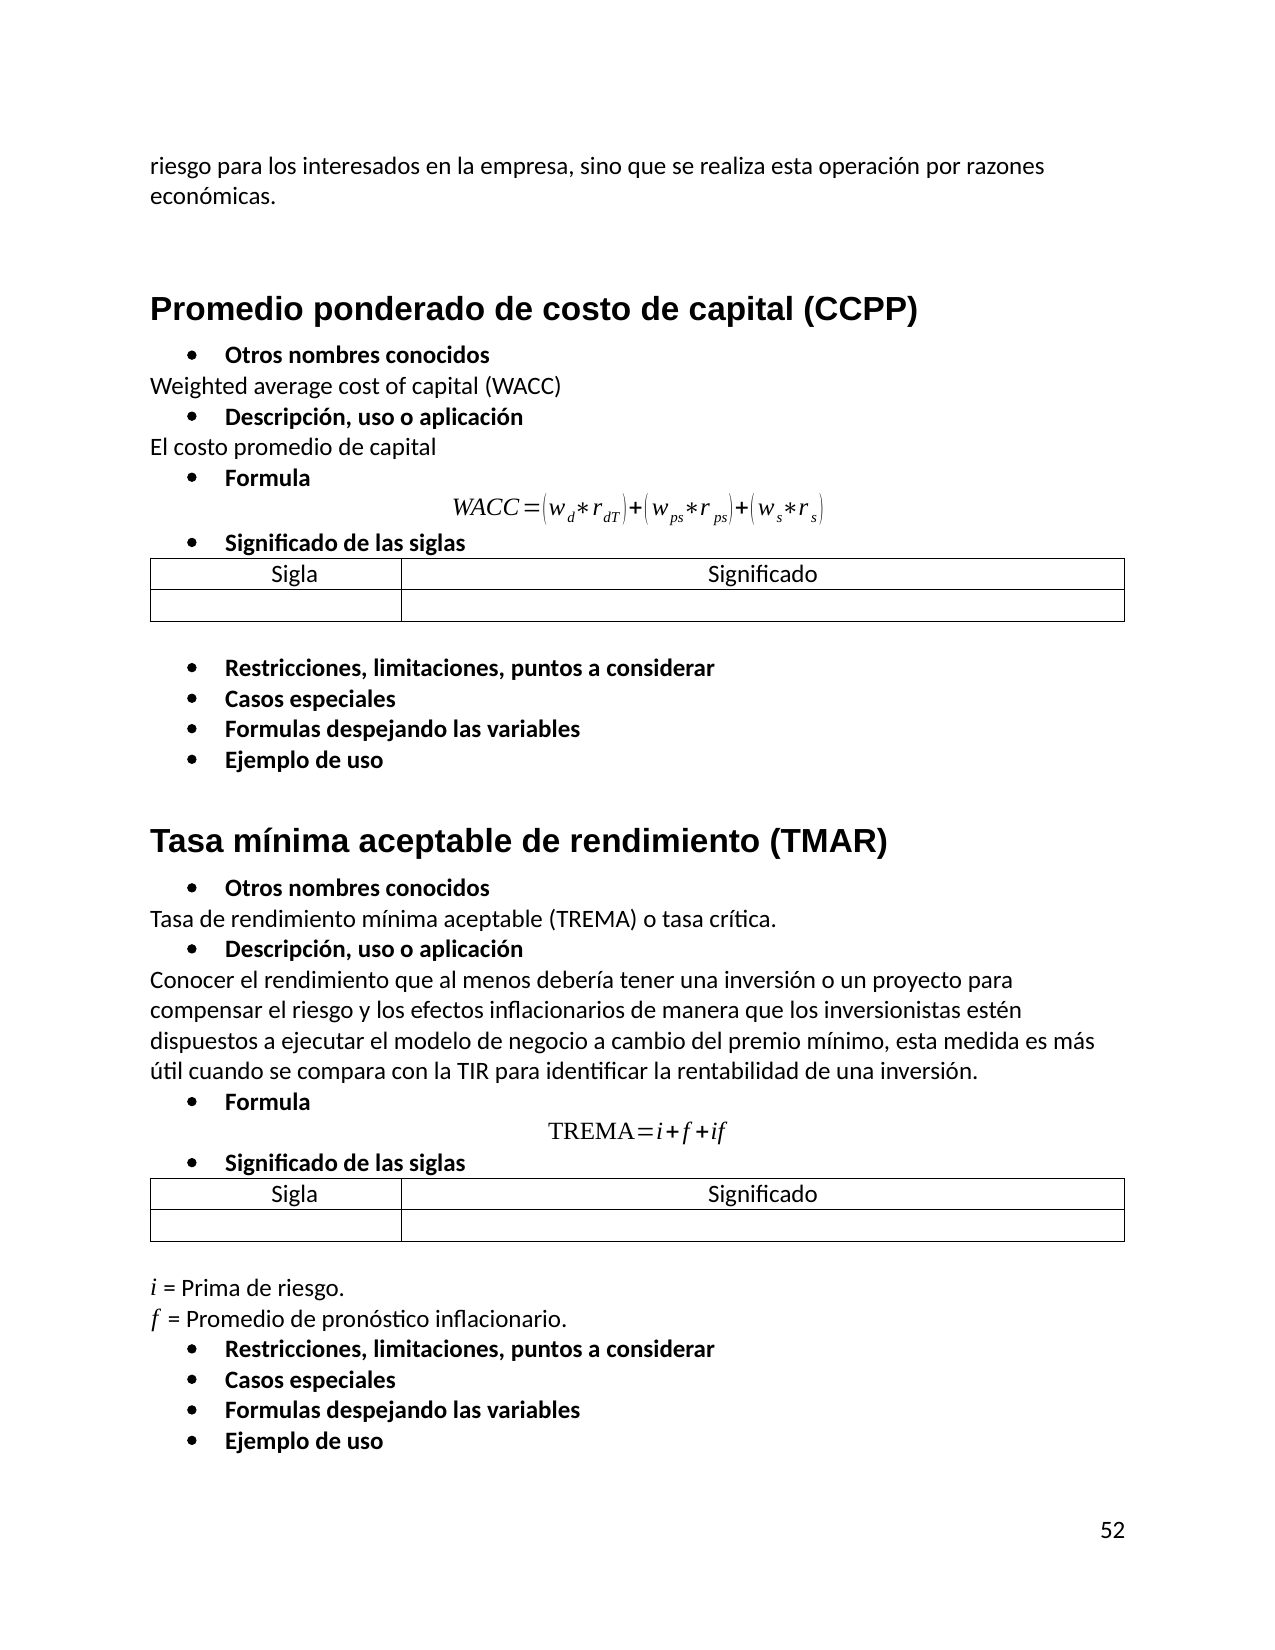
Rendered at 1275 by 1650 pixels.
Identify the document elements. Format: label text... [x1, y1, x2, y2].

list Formula [187, 1086, 1125, 1117]
list Descripción, uso o aplicación [187, 933, 1125, 964]
list Otros nombres conocidos [187, 872, 1125, 903]
table_header Sigla [151, 1179, 401, 1209]
list Casos especiales [187, 683, 1125, 713]
list Ejemplo de uso [187, 744, 1125, 774]
list Restricciones, limitaciones, puntos a considerar [187, 652, 1125, 683]
table_header Significado [402, 1179, 1124, 1209]
text El costo promedio de capital [150, 431, 1125, 462]
list Formulas despejando las variables [187, 1394, 1125, 1425]
text = Promedio de pronóstico inflacionario. [150, 1303, 1125, 1333]
text Conocer el rendimiento que al menos debería tener una inversión o un proyecto para compensar el riesgo y los efectos inflacionarios de manera que los inversionistas estén dispuestos a ejecutar el modelo de negocio a cambio del premio mínimo, esta medida es más útil cuando se compara con la TIR para identificar la rentabilidad de una inversión. [150, 964, 1125, 1086]
table_cell [402, 1210, 1124, 1241]
table_cell [151, 590, 401, 621]
list Formula [187, 462, 1125, 492]
list Casos especiales [187, 1364, 1125, 1394]
list Formulas despejando las variables [187, 713, 1125, 744]
table_cell [402, 590, 1124, 621]
table_header Sigla [151, 559, 401, 589]
table_header Significado [402, 559, 1124, 589]
list Significado de las siglas [187, 527, 1125, 557]
list Descripción, uso o aplicación [187, 401, 1125, 431]
text Tasa de rendimiento mínima aceptable (TREMA) o tasa crítica. [150, 903, 1125, 933]
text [150, 150, 1125, 211]
list Otros nombres conocidos [187, 340, 1125, 370]
list Ejemplo de uso [187, 1425, 1125, 1455]
text Weighted average cost of capital (WACC) [150, 370, 1125, 401]
list Significado de las siglas [187, 1147, 1125, 1178]
table_cell [151, 1210, 401, 1241]
text = Prima de riesgo. [150, 1272, 1125, 1303]
subtitle Promedio ponderado de costo de capital (CCPP) [150, 289, 1125, 327]
list Restricciones, limitaciones, puntos a considerar [187, 1333, 1125, 1364]
subtitle Tasa mínima aceptable de rendimiento (TMAR) [150, 821, 1125, 860]
